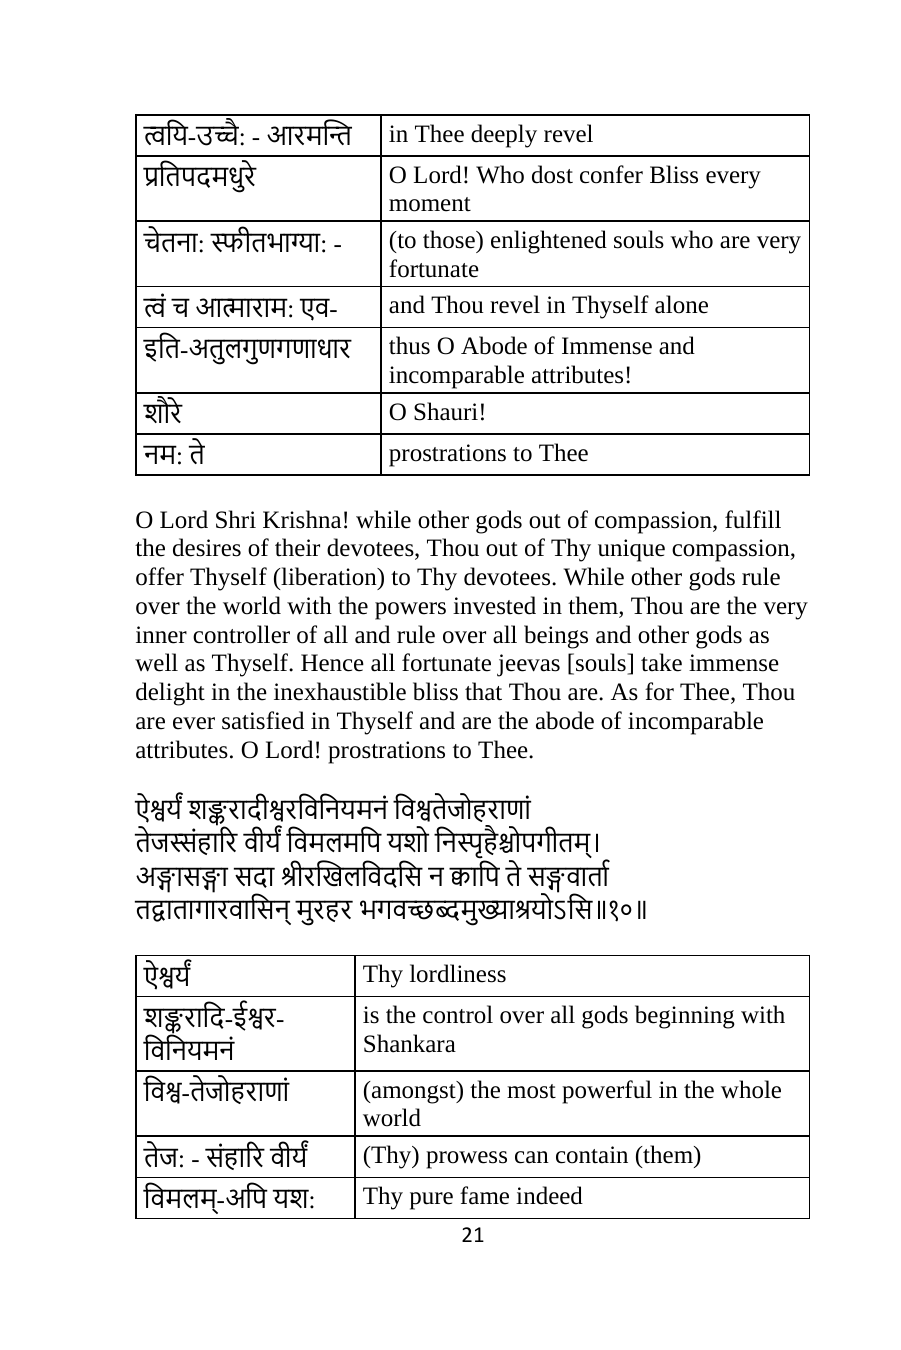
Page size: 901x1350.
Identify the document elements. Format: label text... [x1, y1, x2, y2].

table_cell विश्व-तेजोहराणां [137, 1072, 354, 1135]
table_cell O Shauri! [382, 394, 809, 433]
table_cell शौरे [137, 394, 380, 433]
table_cell प्रतिपदमधुरे [137, 157, 380, 220]
table_header ऐश्वर्यं [137, 956, 354, 996]
table_cell Thy pure fame indeed [356, 1178, 809, 1217]
table_cell इति-अतुलगुणगणाधार [137, 328, 380, 392]
table_cell नम: ते [137, 435, 380, 474]
table_cell शङ्करादि-ईश्वर-विनियमनं [137, 997, 354, 1070]
table_cell (amongst) the most powerful in the whole world [356, 1072, 809, 1135]
table_cell त्वयि-उच्चै: - आरमन्ति [137, 116, 380, 155]
table_cell and Thou revel in Thyself alone [382, 287, 809, 327]
table_cell in Thee deeply revel [382, 116, 809, 155]
table_cell त्वं च आत्माराम: एव- [137, 287, 380, 327]
table_cell thus O Abode of Immense and incomparable attributes! [382, 328, 809, 392]
table_cell is the control over all gods beginning with Shankara [356, 997, 809, 1070]
table_cell तेज: - संहारि वीर्यं [137, 1137, 354, 1176]
text ऐश्वर्यं शङ्करादीश्वरविनियमनं विश्वतेजोहराणां तेजस्संहारि वीर्यं विमलमपि यशो निस्पृहैश्चोपगीतम्। अङ्गासङ्गा सदा श्रीरखिलविदसि न क्वापि ते सङ्गवार्ता तद्वातागारवासिन् मुरहर भगवच्छब्दमुख्याश्रयोऽसि॥१०॥ [135, 793, 810, 926]
table_cell (to those) enlightened souls who are very fortunate [382, 222, 809, 286]
table_header Thy lordliness [356, 956, 809, 996]
table_cell विमलम्-अपि यश: [137, 1178, 354, 1217]
table_cell (Thy) prowess can contain (them) [356, 1137, 809, 1176]
table_cell O Lord! Who dost confer Bliss every moment [382, 157, 809, 220]
text O Lord Shri Krishna! while other gods out of compassion, fulfill the desires of their devotees, Thou out of Thy unique compassion, offer Thyself (liberation) to Thy devotees. While other gods rule over the world with the powers invested in them, Thou are the very inner controller of all and rule over all beings and other gods as well as Thyself. Hence all fortunate jeevas [souls] take immense delight in the inexhaustible bliss that Thou are. As for Thee, Thou are ever satisfied in Thyself and are the abode of incomparable attributes. O Lord! prostrations to Thee. [135, 505, 810, 763]
table_cell prostrations to Thee [382, 435, 809, 474]
table_cell चेतना: स्फीतभाग्या: - [137, 222, 380, 286]
